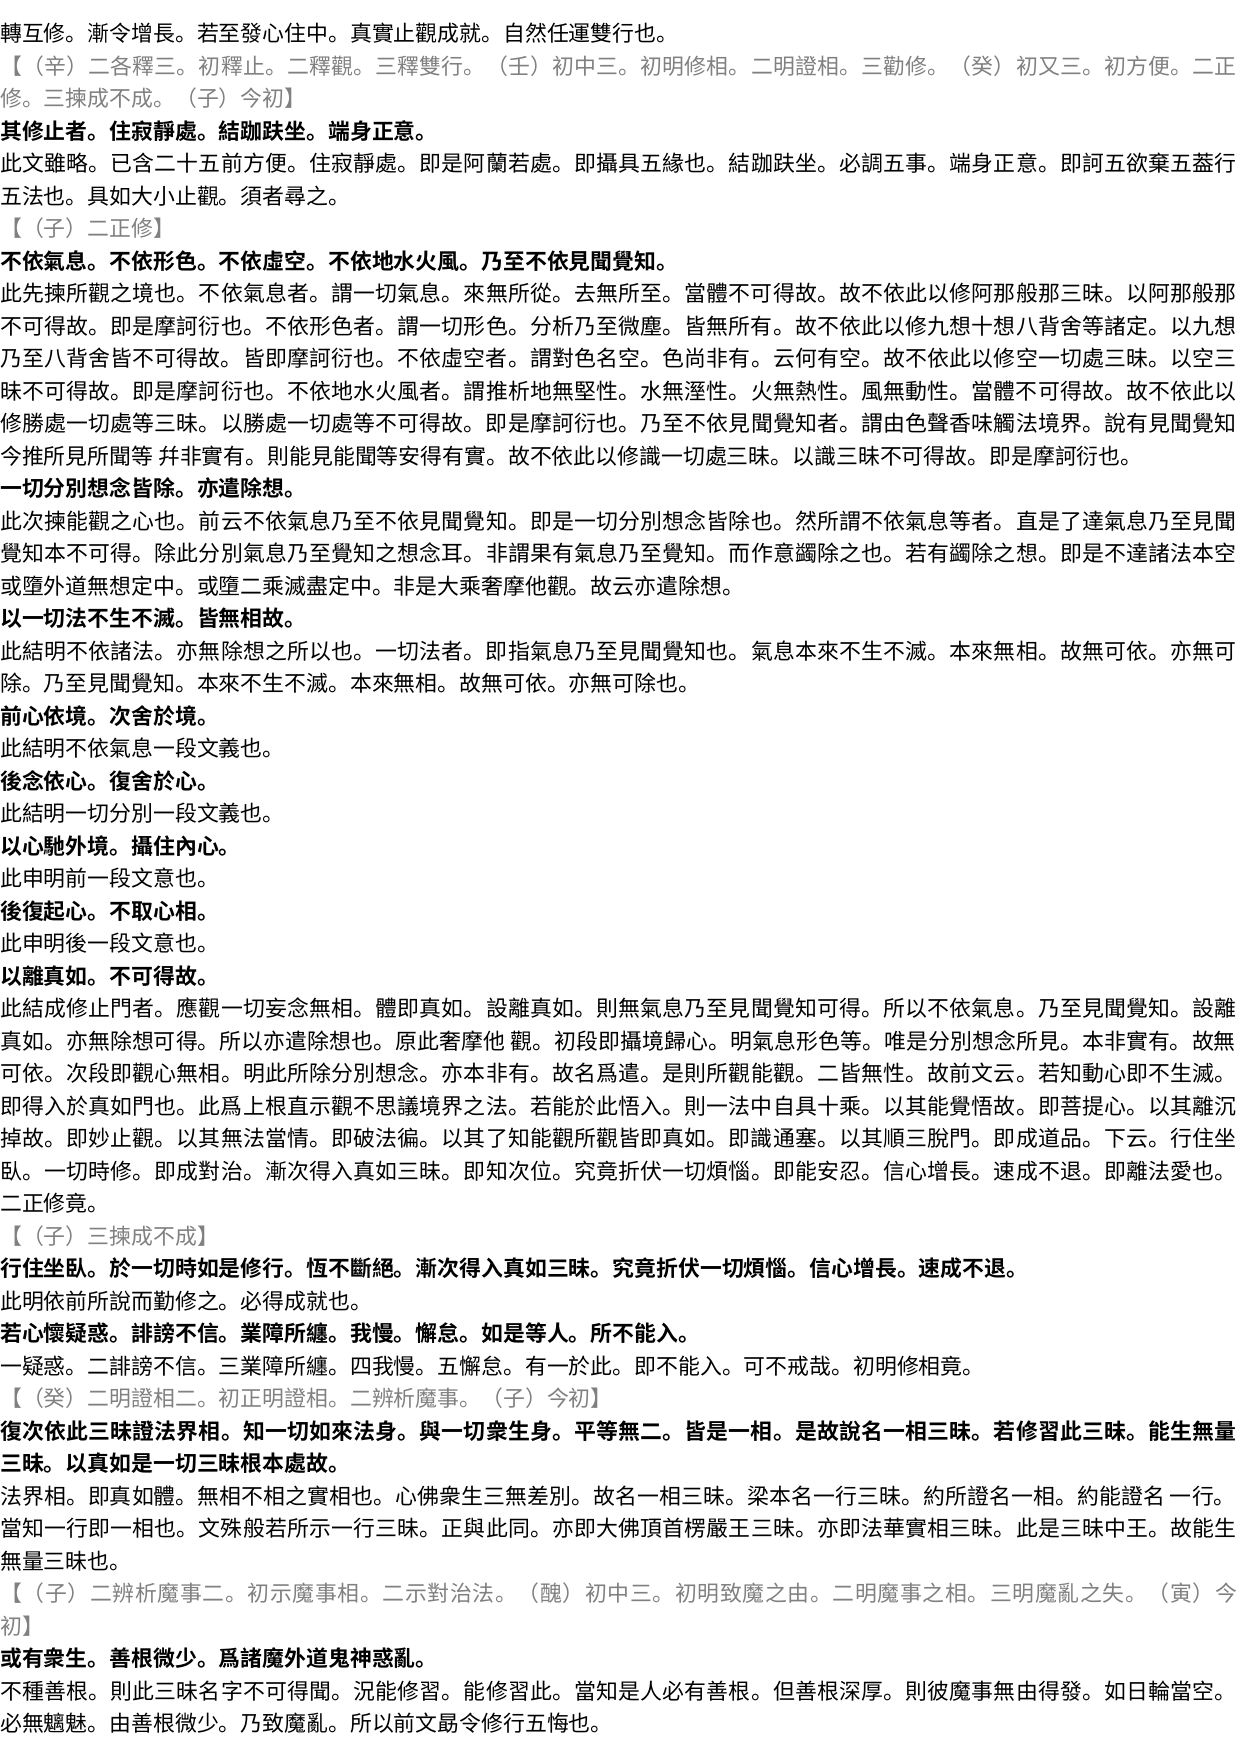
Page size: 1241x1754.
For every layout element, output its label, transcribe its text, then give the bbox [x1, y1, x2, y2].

text 此結明不依氣息一段文義也。 [0, 731, 1240, 763]
text 【（子）二辨析魔事二。初示魔事相。二示對治法。（醜）初中三。初明致魔之由。二明魔事之相。三明魔亂之失。（寅）今初】 [0, 1576, 1240, 1641]
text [0, 16, 1240, 48]
subtitle 若心懷疑惑。誹謗不信。業障所纏。我慢。懈怠。如是等人。所不能入。 [0, 1316, 1240, 1348]
text 【（子）二正修】 [0, 211, 1240, 243]
subtitle 以離真如。不可得故。 [0, 958, 1240, 991]
text 此文雖略。已含二十五前方便。住寂靜處。即是阿蘭若處。即攝具五緣也。結跏趺坐。必調五事。端身正意。即訶五欲棄五葢行五法也。具如大小止觀。須者尋之。 [0, 146, 1240, 211]
text 此申明前一段文意也。 [0, 861, 1240, 893]
subtitle 復次依此三昧證法界相。知一切如來法身。與一切衆生身。平等無二。皆是一相。是故說名一相三昧。若修習此三昧。能生無量三昧。以真如是一切三昧根本處故。 [0, 1413, 1240, 1478]
text 法界相。即真如體。無相不相之實相也。心佛衆生三無差別。故名一相三昧。梁本名一行三昧。約所證名一相。約能證名 一行。當知一行即一相也。文殊般若所示一行三昧。正與此同。亦即大佛頂首楞嚴王三昧。亦即法華實相三昧。此是三昧中王。故能生無量三昧也。 [0, 1478, 1240, 1576]
text 此結成修止門者。應觀一切妄念無相。體即真如。設離真如。則無氣息乃至見聞覺知可得。所以不依氣息。乃至見聞覺知。設離真如。亦無除想可得。所以亦遣除想也。原此奢摩他 觀。初段即攝境歸心。明氣息形色等。唯是分別想念所見。本非實有。故無可依。次段即觀心無相。明此所除分別想念。亦本非有。故名爲遣。是則所觀能觀。二皆無性。故前文云。若知動心即不生滅。即得入於真如門也。此爲上根直示觀不思議境界之法。若能於此悟入。則一法中自具十乘。以其能覺悟故。即菩提心。以其離沉掉故。即妙止觀。以其無法當情。即破法徧。以其了知能觀所觀皆即真如。即識通塞。以其順三脫門。即成道品。下云。行住坐臥。一切時修。即成對治。漸次得入真如三昧。即知次位。究竟折伏一切煩惱。即能安忍。信心增長。速成不退。即離法愛也。二正修竟。 [0, 991, 1240, 1218]
text 此次揀能觀之心也。前云不依氣息乃至不依見聞覺知。即是一切分別想念皆除也。然所謂不依氣息等者。直是了達氣息乃至見聞覺知本不可得。除此分別氣息乃至覺知之想念耳。非謂果有氣息乃至覺知。而作意蠲除之也。若有蠲除之想。即是不達諸法本空。或墮外道無想定中。或墮二乘滅盡定中。非是大乘奢摩他觀。故云亦遣除想。 [0, 503, 1240, 601]
text 此結明一切分別一段文義也。 [0, 796, 1240, 828]
text 【（辛）二各釋三。初釋止。二釋觀。三釋雙行。（壬）初中三。初明修相。二明證相。三勸修。（癸）初又三。初方便。二正修。三揀成不成。（子）今初】 [0, 48, 1240, 113]
text 此結明不依諸法。亦無除想之所以也。一切法者。即指氣息乃至見聞覺知也。氣息本來不生不滅。本來無相。故無可依。亦無可除。乃至見聞覺知。本來不生不滅。本來無相。故無可依。亦無可除也。 [0, 633, 1240, 698]
subtitle 以心馳外境。攝住內心。 [0, 828, 1240, 861]
subtitle 不依氣息。不依形色。不依虛空。不依地水火風。乃至不依見聞覺知。 [0, 243, 1240, 276]
subtitle 後復起心。不取心相。 [0, 893, 1240, 926]
text 此先揀所觀之境也。不依氣息者。謂一切氣息。來無所從。去無所至。當體不可得故。故不依此以修阿那般那三昧。以阿那般那不可得故。即是摩訶衍也。不依形色者。謂一切形色。分析乃至微塵。皆無所有。故不依此以修九想十想八背舍等諸定。以九想乃至八背舍皆不可得故。皆即摩訶衍也。不依虛空者。謂對色名空。色尚非有。云何有空。故不依此以修空一切處三昧。以空三昧不可得故。即是摩訶衍也。不依地水火風者。謂推析地無堅性。水無溼性。火無熱性。風無動性。當體不可得故。故不依此以修勝處一切處等三昧。以勝處一切處等不可得故。即是摩訶衍也。乃至不依見聞覺知者。謂由色聲香味觸法境界。說有見聞覺知。今推所見所聞等 幷非實有。則能見能聞等安得有實。故不依此以修識一切處三昧。以識三昧不可得故。即是摩訶衍也。 [0, 276, 1240, 471]
subtitle 以一切法不生不滅。皆無相故。 [0, 601, 1240, 633]
subtitle 前心依境。次舍於境。 [0, 698, 1240, 731]
subtitle 一切分別想念皆除。亦遣除想。 [0, 471, 1240, 503]
text 【（癸）二明證相二。初正明證相。二辨析魔事。（子）今初】 [0, 1381, 1240, 1413]
text 此申明後一段文意也。 [0, 926, 1240, 958]
text 【（子）三揀成不成】 [0, 1218, 1240, 1251]
text 不種善根。則此三昧名字不可得聞。況能修習。能修習此。當知是人必有善根。但善根深厚。則彼魔事無由得發。如日輪當空。必無魑魅。由善根微少。乃致魔亂。所以前文勗令修行五悔也。 [0, 1673, 1240, 1738]
text 一疑惑。二誹謗不信。三業障所纏。四我慢。五懈怠。有一於此。即不能入。可不戒哉。初明修相竟。 [0, 1348, 1240, 1381]
subtitle 後念依心。復舍於心。 [0, 763, 1240, 796]
subtitle 其修止者。住寂靜處。結跏趺坐。端身正意。 [0, 113, 1240, 146]
subtitle 行住坐臥。於一切時如是修行。恆不斷絕。漸次得入真如三昧。究竟折伏一切煩惱。信心增長。速成不退。 [0, 1251, 1240, 1283]
text 此明依前所說而勤修之。必得成就也。 [0, 1283, 1240, 1316]
subtitle 或有衆生。善根微少。爲諸魔外道鬼神惑亂。 [0, 1641, 1240, 1673]
